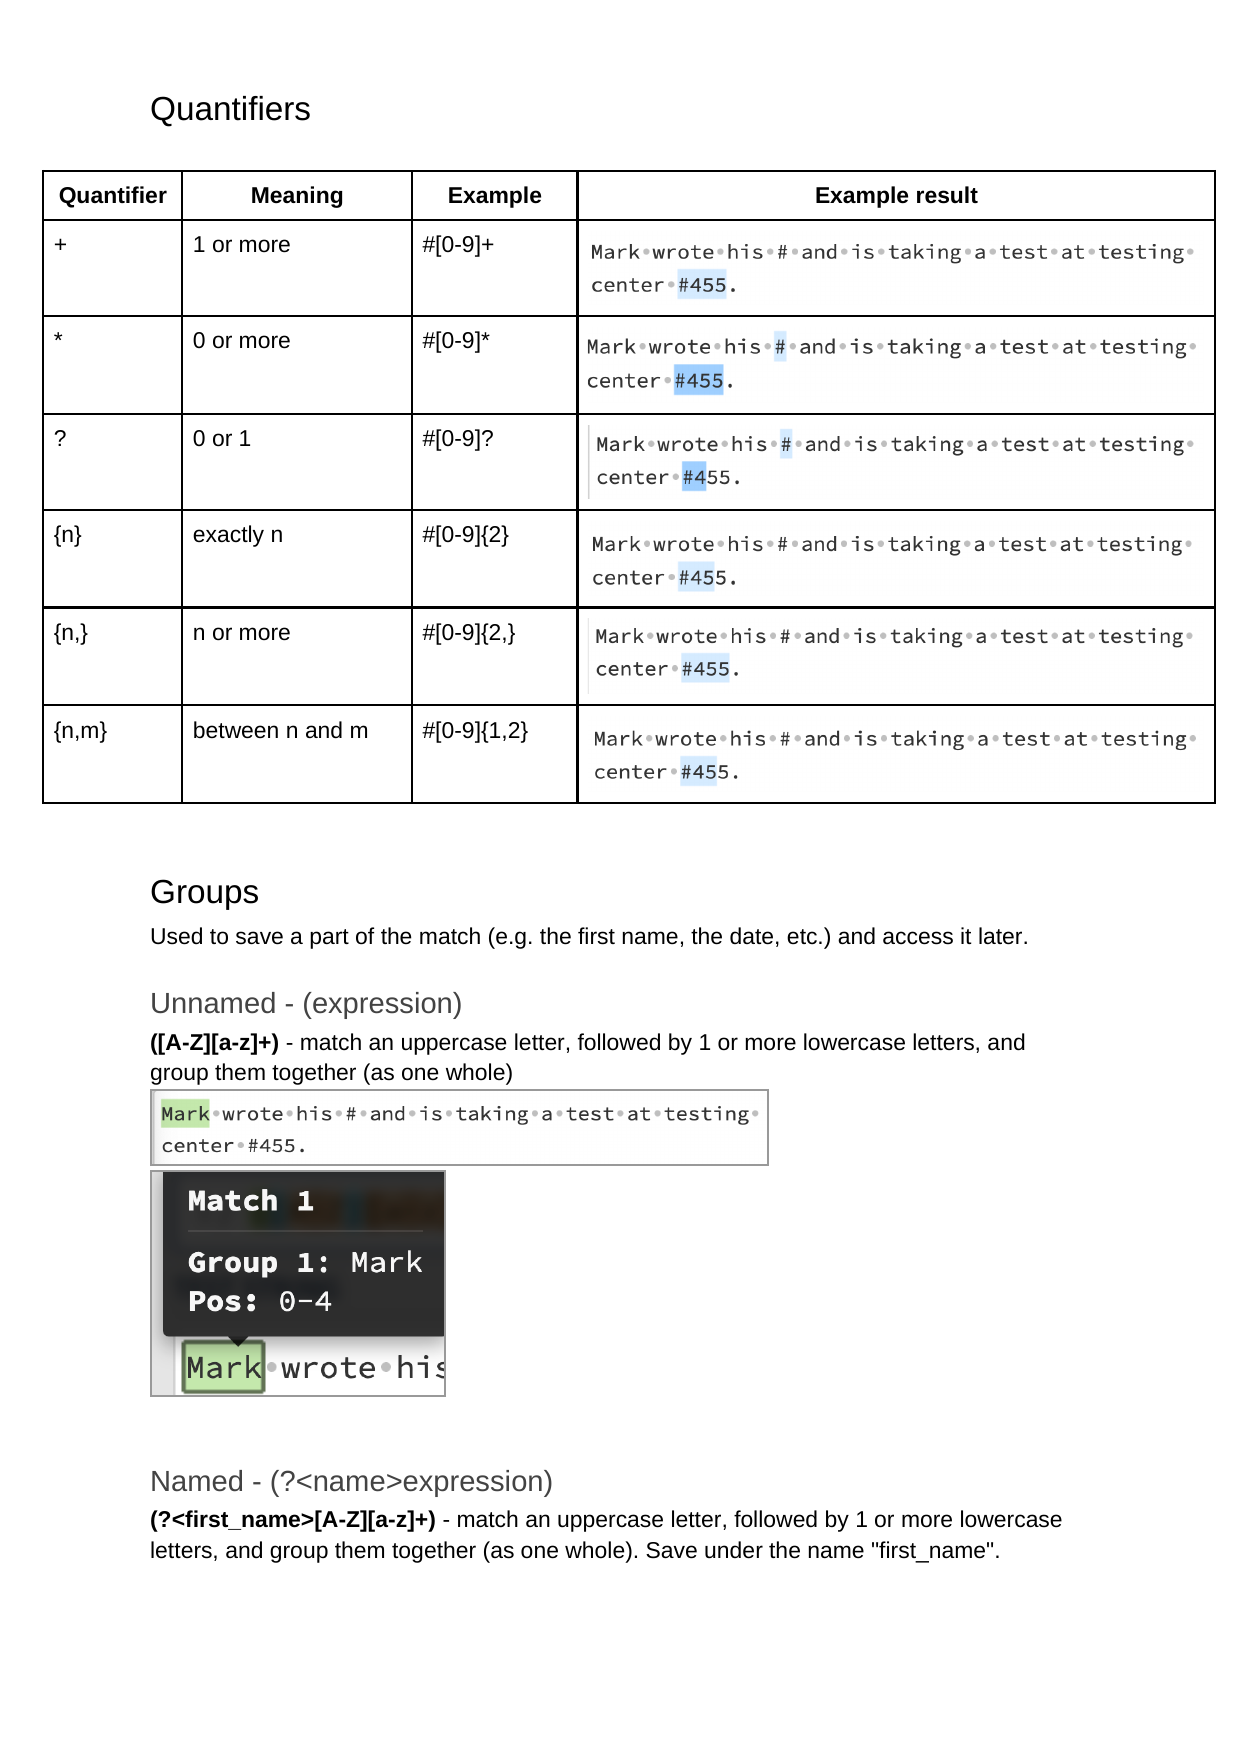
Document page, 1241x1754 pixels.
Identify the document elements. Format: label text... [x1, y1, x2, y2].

picture [152, 1172, 444, 1395]
subtitle Named - (?<name>expression) [150, 1464, 1090, 1498]
table_cell [579, 317, 1214, 413]
text Used to save a part of the match (e.g. the first name, the date, etc.) and access it later. [150, 923, 1090, 949]
table_cell #[0-9]{1,2} [413, 706, 576, 802]
picture [587, 521, 1204, 596]
table_header Example [413, 172, 576, 219]
text ([A-Z][a-z]+) - match an uppercase letter, followed by 1 or more lowercase letters, and group them together (as one whole) [150, 1028, 1090, 1085]
text (?<first_name>[A-Z][a-z]+) - match an uppercase letter, followed by 1 or more lowercase letters, and group them together (as one whole). Save under the name "first_name". [150, 1506, 1090, 1563]
table_cell ? [44, 415, 181, 508]
table_cell {n} [44, 511, 181, 606]
table_header Quantifier [44, 172, 181, 219]
subtitle Groups [150, 872, 1090, 911]
subtitle Unnamed - (expression) [150, 987, 1090, 1020]
table_cell #[0-9]+ [413, 221, 576, 315]
picture [587, 716, 1204, 792]
picture [587, 231, 1204, 305]
table_cell 0 or more [183, 317, 411, 413]
picture [152, 1091, 767, 1164]
table_cell 0 or 1 [183, 415, 411, 508]
picture [587, 425, 1204, 499]
table_cell #[0-9]* [413, 317, 576, 413]
table_cell [579, 415, 1214, 508]
table_cell {n,m} [44, 706, 181, 802]
picture [587, 618, 1204, 694]
table_cell between n and m [183, 706, 411, 802]
table_cell {n,} [44, 609, 181, 704]
table_cell [579, 511, 1214, 606]
table_cell #[0-9]{2,} [413, 609, 576, 704]
table_cell exactly n [183, 511, 411, 606]
table_header Meaning [183, 172, 411, 219]
subtitle Quantifiers [150, 88, 1090, 127]
table_cell #[0-9]? [413, 415, 576, 508]
picture [587, 327, 1204, 403]
table_cell + [44, 221, 181, 315]
table_cell * [44, 317, 181, 413]
table_cell [579, 221, 1214, 315]
table_cell n or more [183, 609, 411, 704]
table_cell 1 or more [183, 221, 411, 315]
table_cell [579, 706, 1214, 802]
table_cell [579, 609, 1214, 704]
table_cell #[0-9]{2} [413, 511, 576, 606]
table_header Example result [579, 172, 1214, 219]
